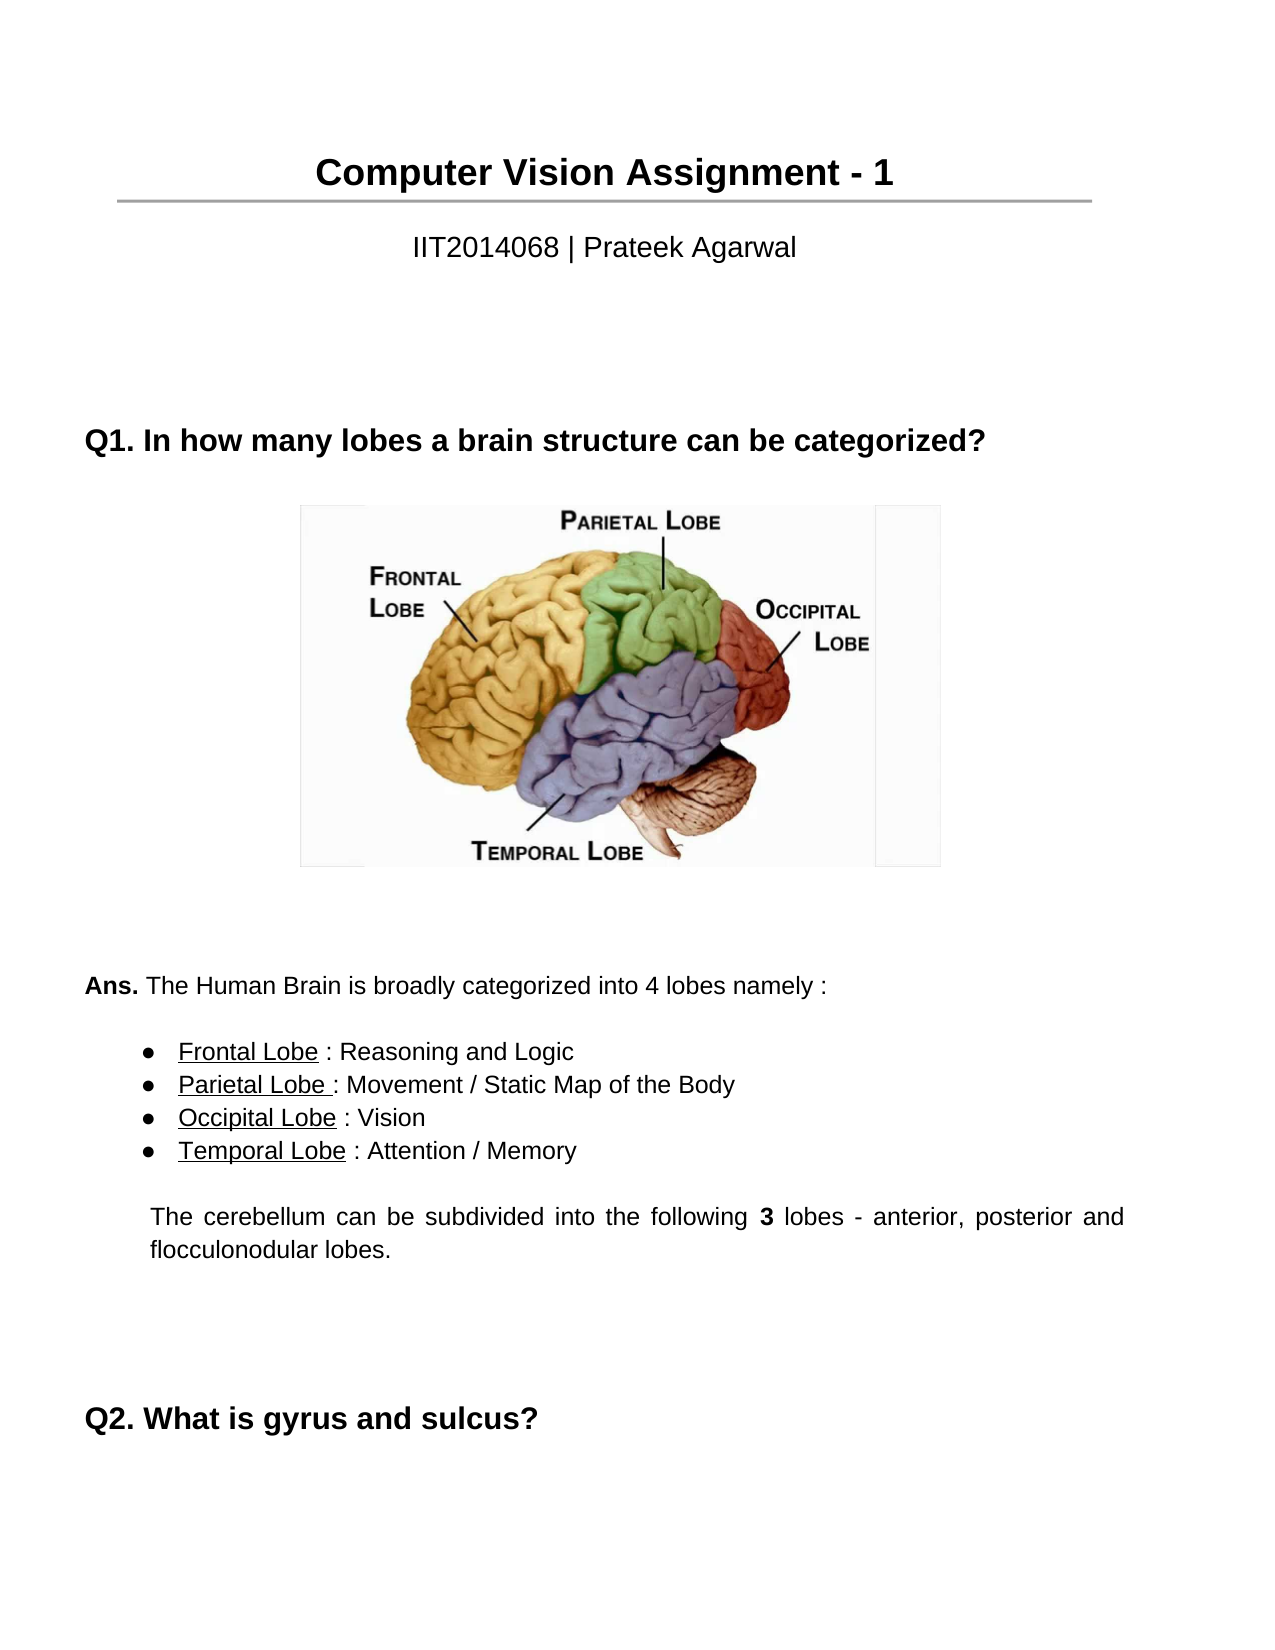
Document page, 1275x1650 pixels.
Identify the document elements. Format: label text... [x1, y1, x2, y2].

text Q2. What is gyrus and sulcus? [84, 1400, 1125, 1436]
picture [300, 505, 941, 867]
text IIT2014068 | Prateek Agarwal [84, 230, 1125, 263]
text Q1. In how many lobes a brain structure can be categorized? [84, 422, 1125, 458]
text The cerebellum can be subdivided into the following 3 lobes - anterior, posterior and flocculonodular lobes. [150, 1202, 1125, 1264]
list Occipital Lobe : Vision [141, 1103, 1125, 1132]
list Temporal Lobe : Attention / Memory [141, 1136, 1125, 1165]
text Ans. The Human Brain is broadly categorized into 4 lobes namely : [84, 971, 1125, 1000]
text Computer Vision Assignment - 1 [84, 150, 1125, 193]
list Frontal Lobe : Reasoning and Logic [141, 1037, 1125, 1066]
list Parietal Lobe : Movement / Static Map of the Body [141, 1070, 1125, 1099]
